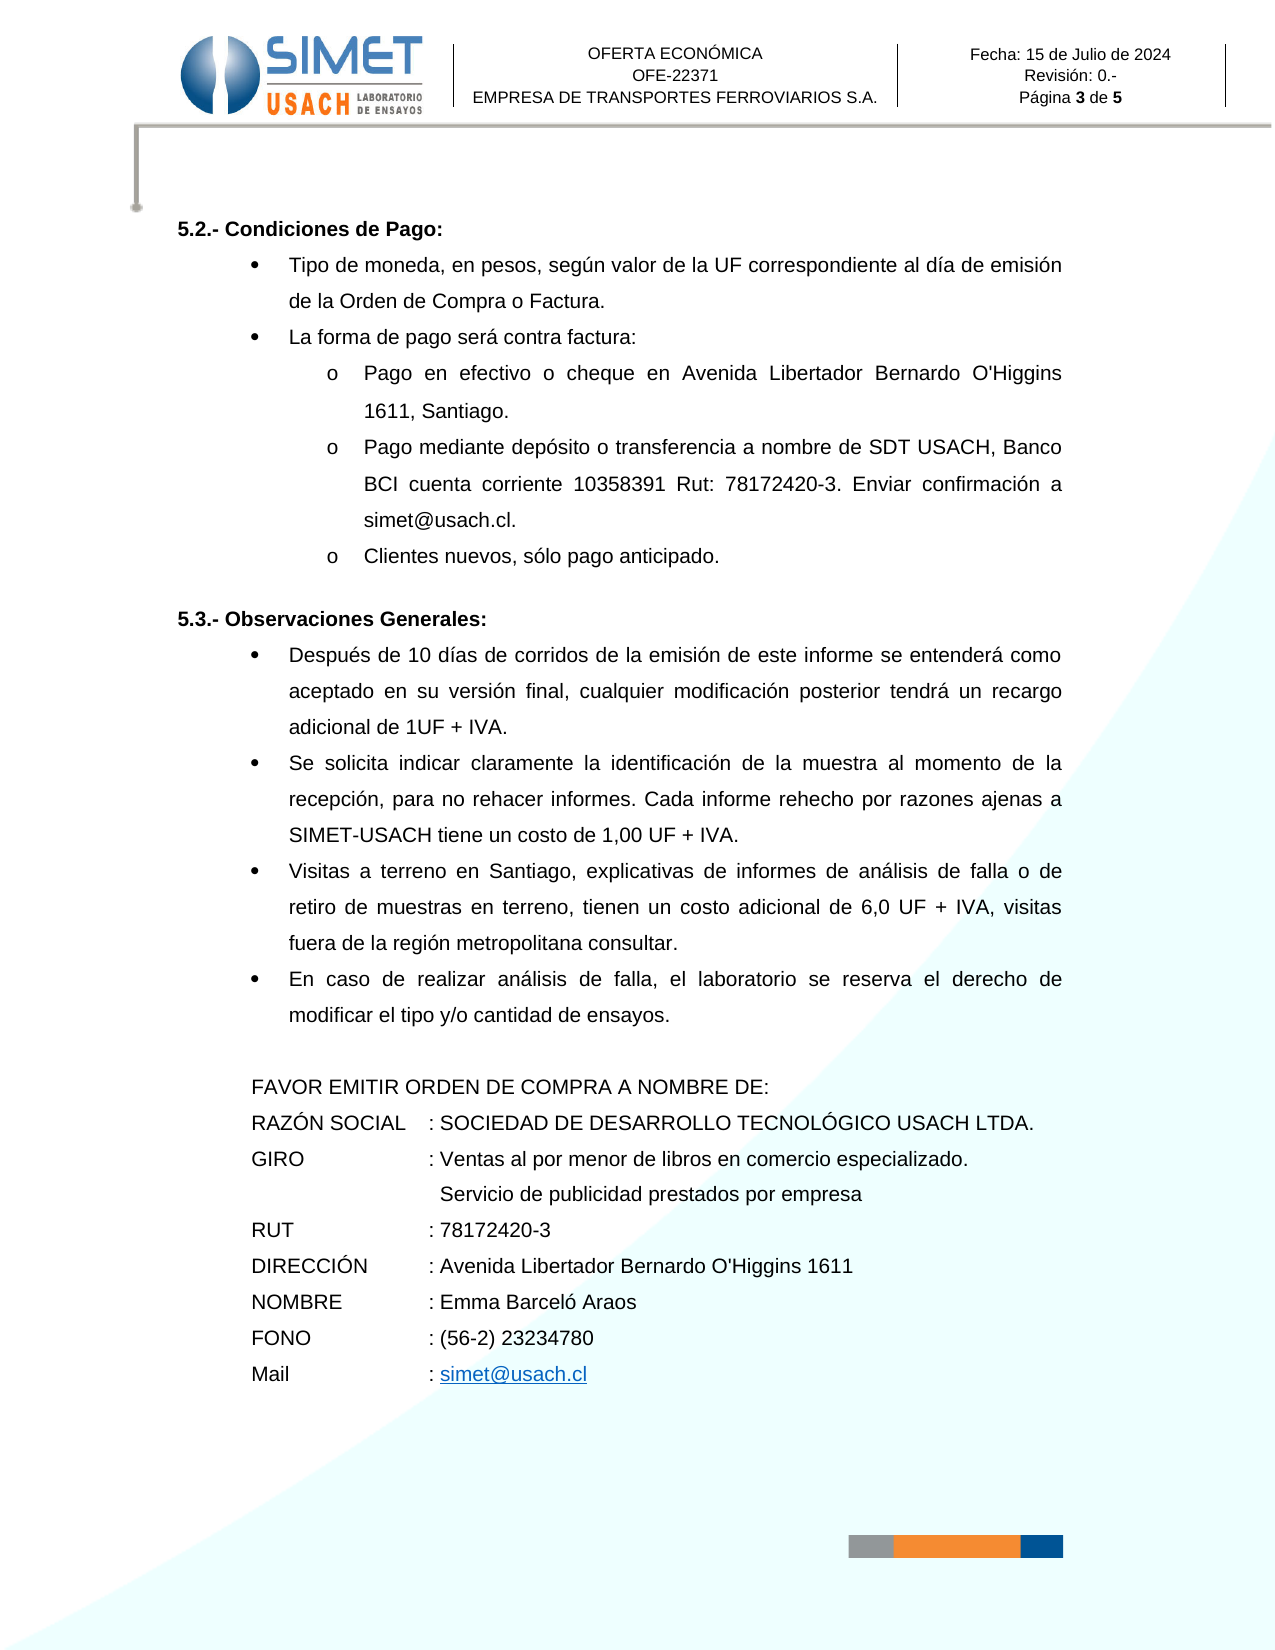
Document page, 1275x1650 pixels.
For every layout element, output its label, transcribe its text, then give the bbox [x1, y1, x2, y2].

list Pago mediante depósito o transferencia a nombre de SDT USACH, Banco BCI cuenta corriente 10358391 Rut: 78172420-3. Enviar confirmación a simet@usach.cl. [326, 434, 1063, 532]
picture [126, 22, 1272, 219]
list Visitas a terreno en Santiago, explicativas de informes de análisis de falla o de retiro de muestras en terreno, tienen un costo adicional de 6,0 UF + IVA, visitas fuera de la región metropolitana consultar. [251, 859, 1063, 954]
text 5.3.- Observaciones Generales: [177, 607, 1063, 631]
text DIRECCIÓN : Avenida Libertador Bernardo O'Higgins 1611 [251, 1254, 1063, 1278]
text FAVOR EMITIR ORDEN DE COMPRA A NOMBRE DE: [177, 1074, 1063, 1098]
list Clientes nuevos, sólo pago anticipado. [326, 544, 1063, 570]
text Servicio de publicidad prestados por empresa [251, 1182, 1063, 1206]
list En caso de realizar análisis de falla, el laboratorio se reserva el derecho de modificar el tipo y/o cantidad de ensayos. [251, 967, 1063, 1027]
text FONO : (56-2) 23234780 [251, 1326, 1063, 1350]
text 5.2.- Condiciones de Pago: [177, 217, 1063, 241]
text RAZÓN SOCIAL : SOCIEDAD DE DESARROLLO TECNOLÓGICO USACH LTDA. GIRO : Ventas al por menor de libros en comercio especializado. [251, 1110, 1063, 1170]
list Pago en efectivo o cheque en Avenida Libertador Bernardo O'Higgins 1611, Santiago. [326, 361, 1063, 422]
list Se solicita indicar claramente la identificación de la muestra al momento de la recepción, para no rehacer informes. Cada informe rehecho por razones ajenas a SIMET-USACH tiene un costo de 1,00 UF + IVA. [251, 751, 1063, 847]
text RUT : 78172420-3 [251, 1218, 1063, 1242]
list Después de 10 días de corridos de la emisión de este informe se entenderá como aceptado en su versión final, cualquier modificación posterior tendrá un recargo adicional de 1UF + IVA. [251, 643, 1063, 739]
list La forma de pago será contra factura: [251, 325, 1063, 349]
list Tipo de moneda, en pesos, según valor de la UF correspondiente al día de emisión de la Orden de Compra o Factura. [251, 253, 1063, 313]
text Mail : simet@usach.cl [251, 1362, 1063, 1386]
text NOMBRE : Emma Barceló Araos [251, 1290, 1063, 1314]
